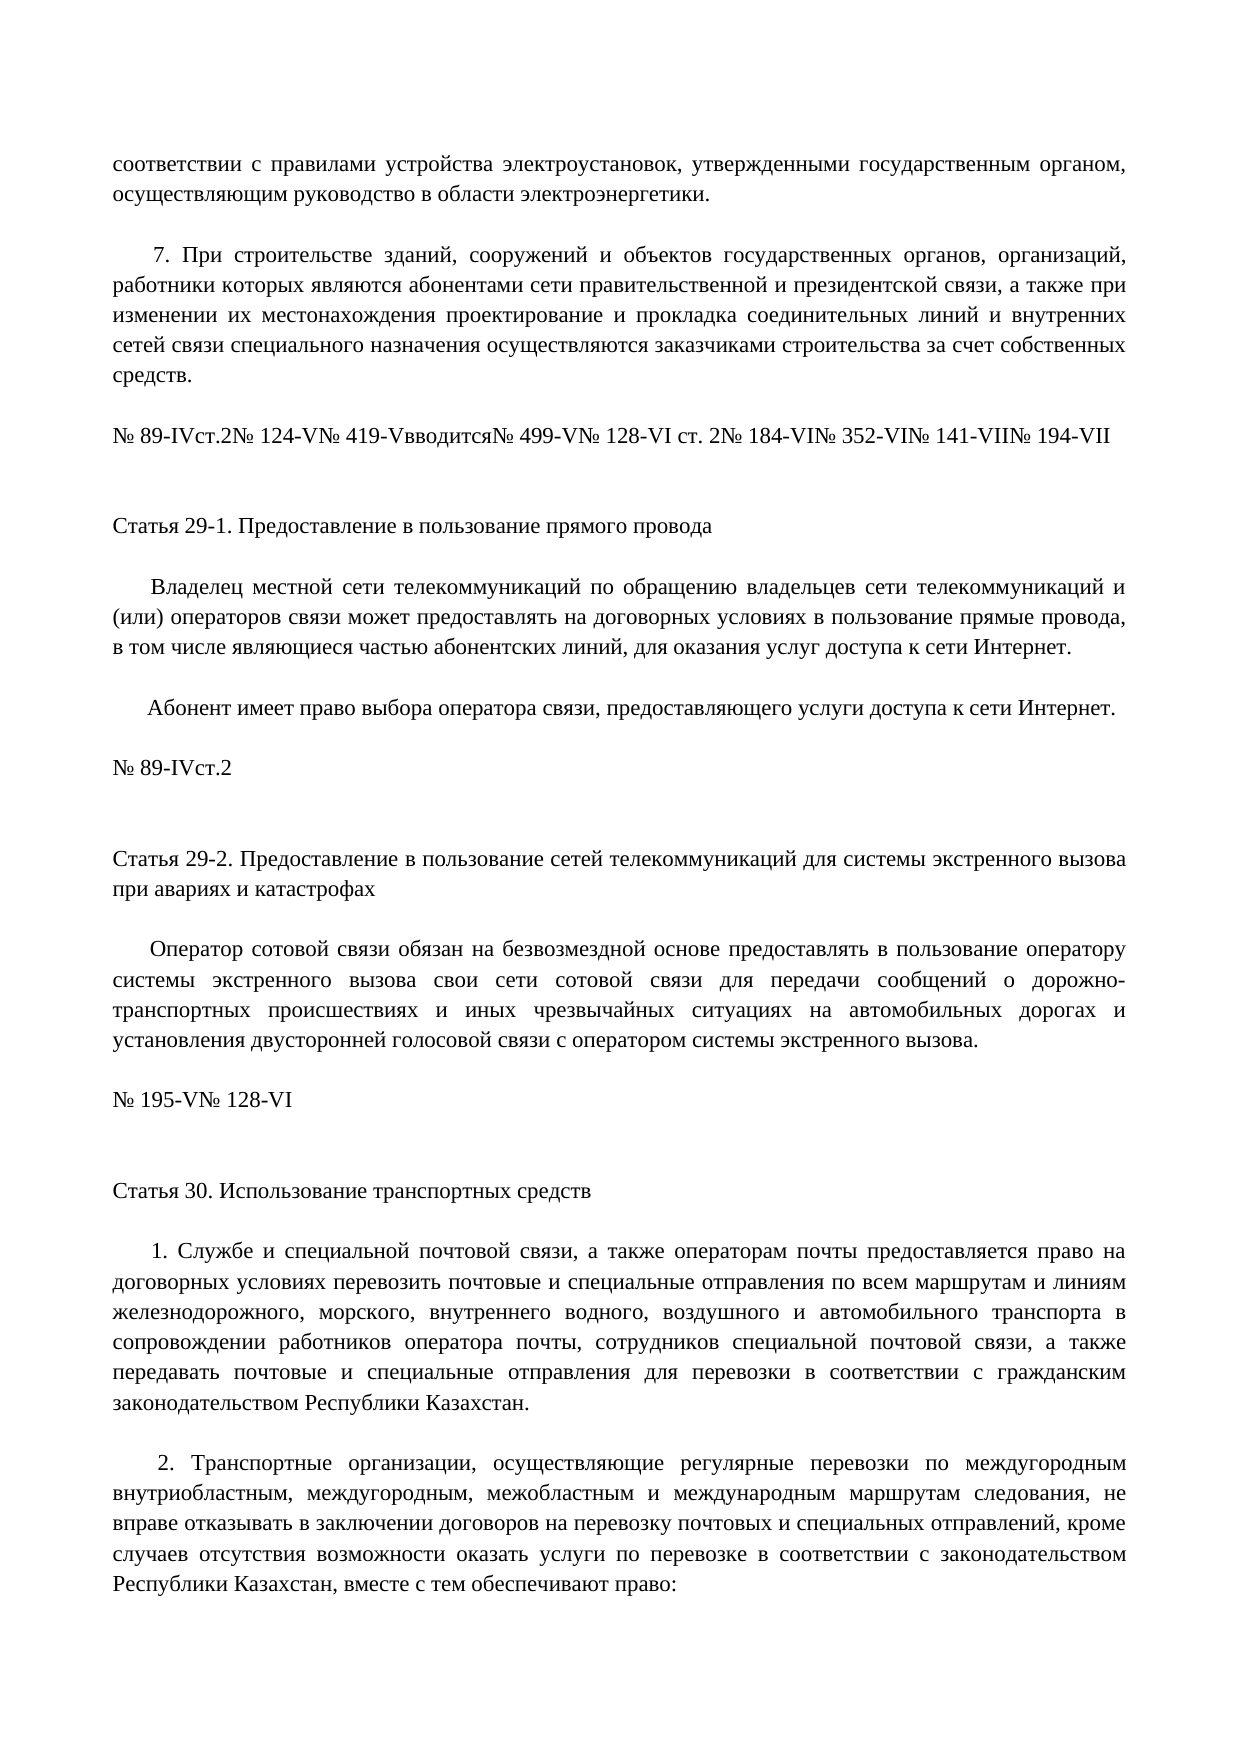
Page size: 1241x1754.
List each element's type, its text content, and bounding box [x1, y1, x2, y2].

text Статья 29-1. Предоставление в пользование прямого провода [112, 512, 1128, 539]
text № 89-IVст.2№ 124-V№ 419-Vвводится№ 499-V№ 128-VІ ст. 2№ 184-VI№ 352-VI№ 141-VII№ 194-VII [112, 392, 1128, 509]
text Владелец местной сети телекоммуникаций по обращению владельцев сети телекоммуникаций и (или) операторов связи может предоставлять на договорных условиях в пользование прямые провода, в том числе являющиеся частью абонентских линий, для оказания услуг доступа к сети Интернет. [112, 543, 1128, 660]
text Статья 29-2. Предоставление в пользование сетей телекоммуникаций для системы экстренного вызова при авариях и катастрофах [112, 845, 1128, 901]
text 1. Службе и специальной почтовой связи, а также операторам почты предоставляется право на договорных условиях перевозить почтовые и специальные отправления по всем маршрутам и линиям железнодорожного, морского, внутреннего водного, воздушного и автомобильного транспорта в сопровождении работников оператора почты, сотрудников специальной почтовой связи, а также передавать почтовые и специальные отправления для перевозки в соответствии с гражданским законодательством Республики Казахстан. [112, 1207, 1128, 1415]
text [112, 150, 1128, 207]
text Статья 30. Использование транспортных средств [112, 1177, 1128, 1203]
text № 89-IVст.2 [112, 724, 1128, 841]
text Абонент имеет право выбора оператора связи, предоставляющего услуги доступа к сети Интернет. [112, 663, 1128, 720]
text 7. При строительстве зданий, сооружений и объектов государственных органов, организаций, работники которых являются абонентами сети правительственной и президентской связи, а также при изменении их местонахождения проектирование и прокладка соединительных линий и внутренних сетей связи специального назначения осуществляются заказчиками строительства за счет собственных средств. [112, 210, 1128, 388]
text 2. Транспортные организации, осуществляющие регулярные перевозки по междугородным внутриобластным, междугородным, межобластным и международным маршрутам следования, не вправе отказывать в заключении договоров на перевозку почтовых и специальных отправлений, кроме случаев отсутствия возможности оказать услуги по перевозке в соответствии с законодательством Республики Казахстан, вместе с тем обеспечивают право: [112, 1419, 1128, 1596]
text № 195-V№ 128-VІ [112, 1056, 1128, 1173]
text Оператор сотовой связи обязан на безвозмездной основе предоставлять в пользование оператору системы экстренного вызова свои сети сотовой связи для передачи сообщений о дорожно-транспортных происшествиях и иных чрезвычайных ситуациях на автомобильных дорогах и установления двусторонней голосовой связи с оператором системы экстренного вызова. [112, 905, 1128, 1052]
